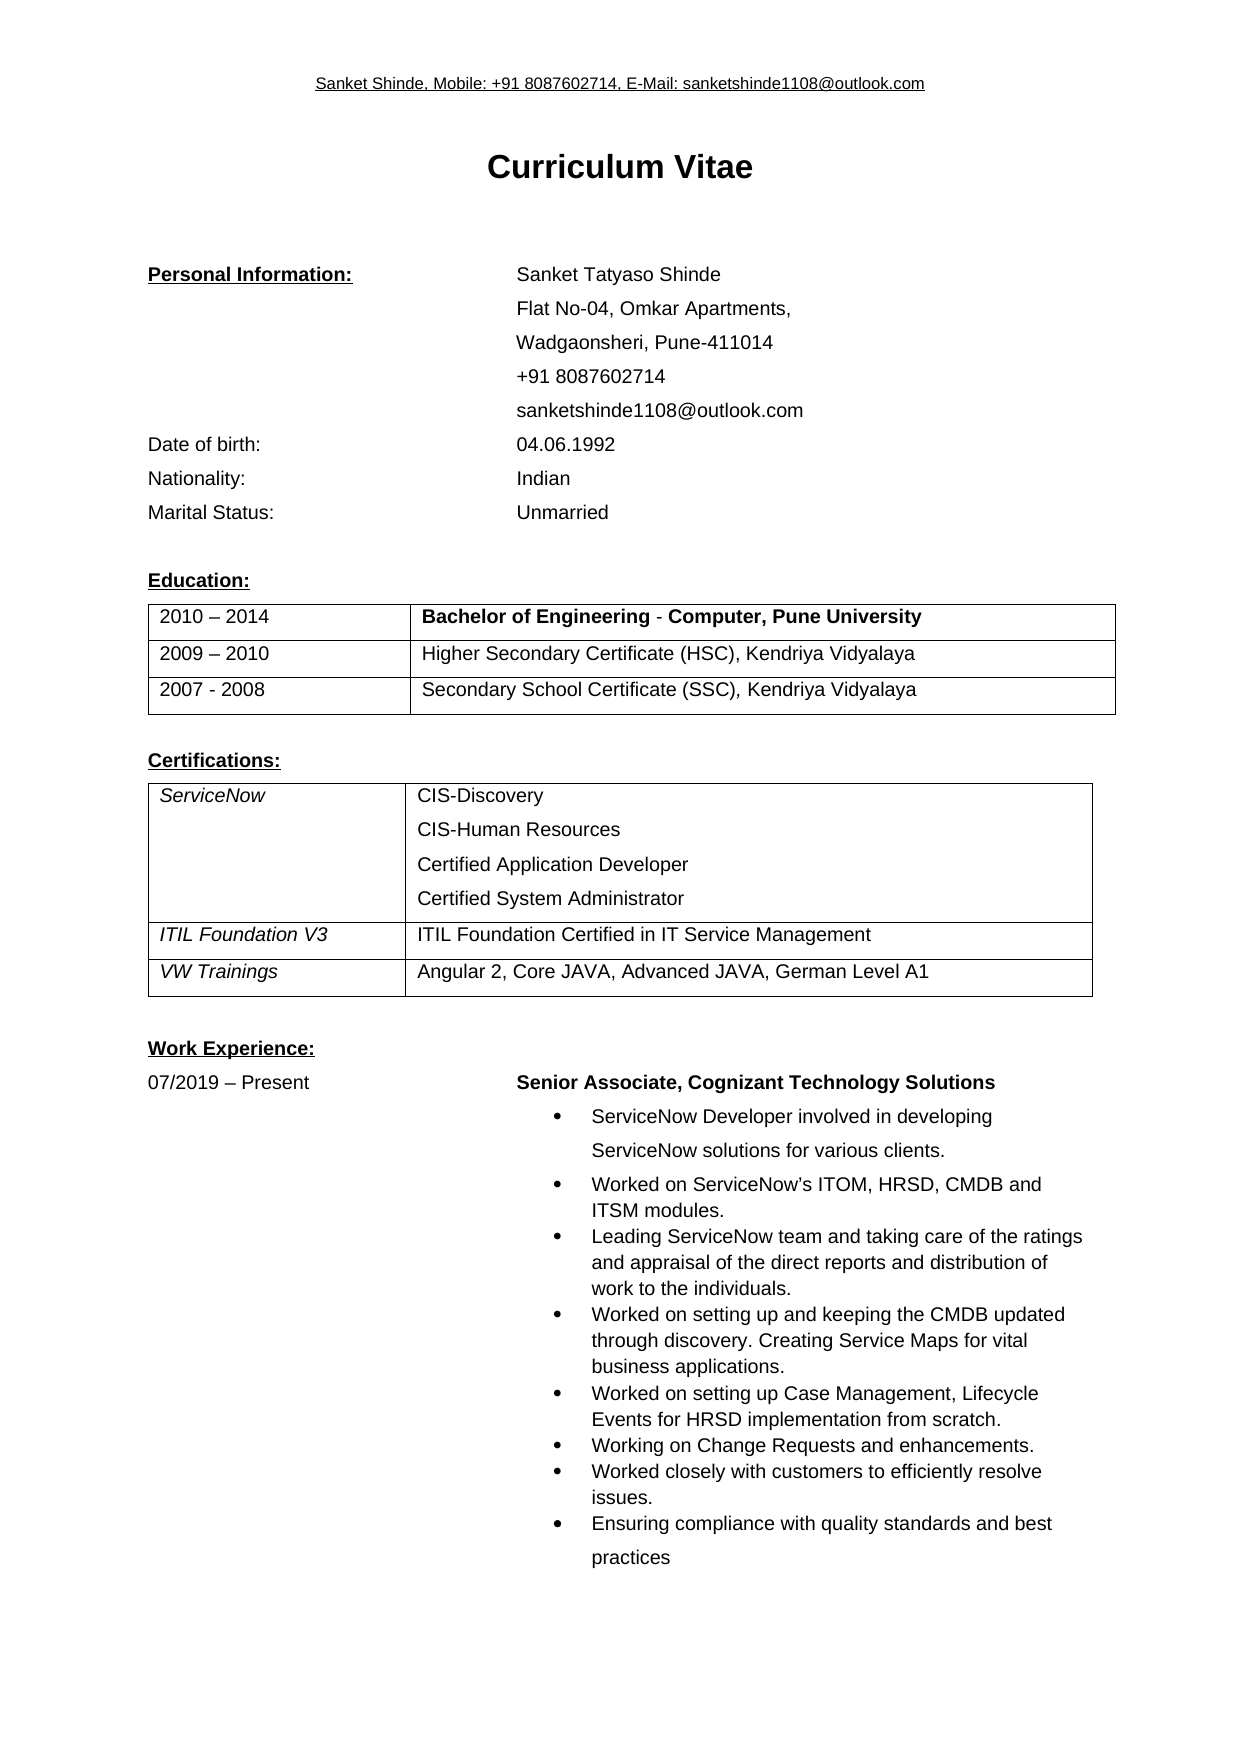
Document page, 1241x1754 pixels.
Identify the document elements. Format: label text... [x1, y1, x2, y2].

table_cell Higher Secondary Certificate (HSC), Kendriya Vidyalaya [411, 641, 1115, 677]
text Curriculum Vitae [148, 148, 1093, 186]
text Personal Information: Sanket Tatyaso Shinde [148, 263, 1093, 286]
table_cell 2009 – 2010 [149, 641, 410, 677]
list Worked on ServiceNow’s ITOM, HRSD, CMDB and ITSM modules. [554, 1173, 1093, 1222]
text Wadgaonsheri, Pune-411014 [148, 331, 1093, 354]
table_header ServiceNow [149, 784, 405, 922]
text Date of birth: 04.06.1992 [148, 433, 1093, 456]
table_cell ITIL Foundation V3 [149, 923, 405, 959]
text Education: [148, 569, 1093, 592]
text Nationality: Indian Marital Status: Unmarried [148, 467, 1093, 524]
list Worked on setting up Case Management, Lifecycle Events for HRSD implementation from scratch. [554, 1381, 1093, 1430]
list Worked closely with customers to efficiently resolve issues. [554, 1460, 1093, 1509]
table_cell ITIL Foundation Certified in IT Service Management [406, 923, 1092, 959]
list Leading ServiceNow team and taking care of the ratings and appraisal of the direct reports and distribution of work to the individuals. [554, 1225, 1093, 1300]
table_cell Secondary School Certificate (SSC), Kendriya Vidyalaya [411, 678, 1115, 714]
text +91 8087602714 [443, 365, 1093, 388]
table_cell VW Trainings [149, 960, 405, 996]
list Working on Change Requests and enhancements. [554, 1434, 1093, 1456]
table_cell Angular 2, Core JAVA, Advanced JAVA, German Level A1 [406, 960, 1092, 996]
table_header Bachelor of Engineering - Computer, Pune University [411, 605, 1115, 640]
text Flat No-04, Omkar Apartments, [148, 297, 1093, 319]
text sanketshinde1108@outlook.com [443, 399, 1093, 422]
table_header CIS-Discovery CIS-Human Resources Certified Application Developer Certified System Administrator [406, 784, 1092, 922]
text 07/2019 – Present Senior Associate, Cognizant Technology Solutions [148, 1071, 1093, 1093]
list Worked on setting up and keeping the CMDB updated through discovery. Creating Service Maps for vital business applications. [554, 1303, 1093, 1378]
text Work Experience: [148, 1036, 1093, 1059]
text Certifications: [148, 749, 1093, 772]
list ServiceNow Developer involved in developing ServiceNow solutions for various clients. [554, 1104, 1093, 1161]
table_header 2010 – 2014 [149, 605, 410, 640]
table_cell 2007 - 2008 [149, 678, 410, 714]
list Ensuring compliance with quality standards and best practices [554, 1512, 1093, 1569]
